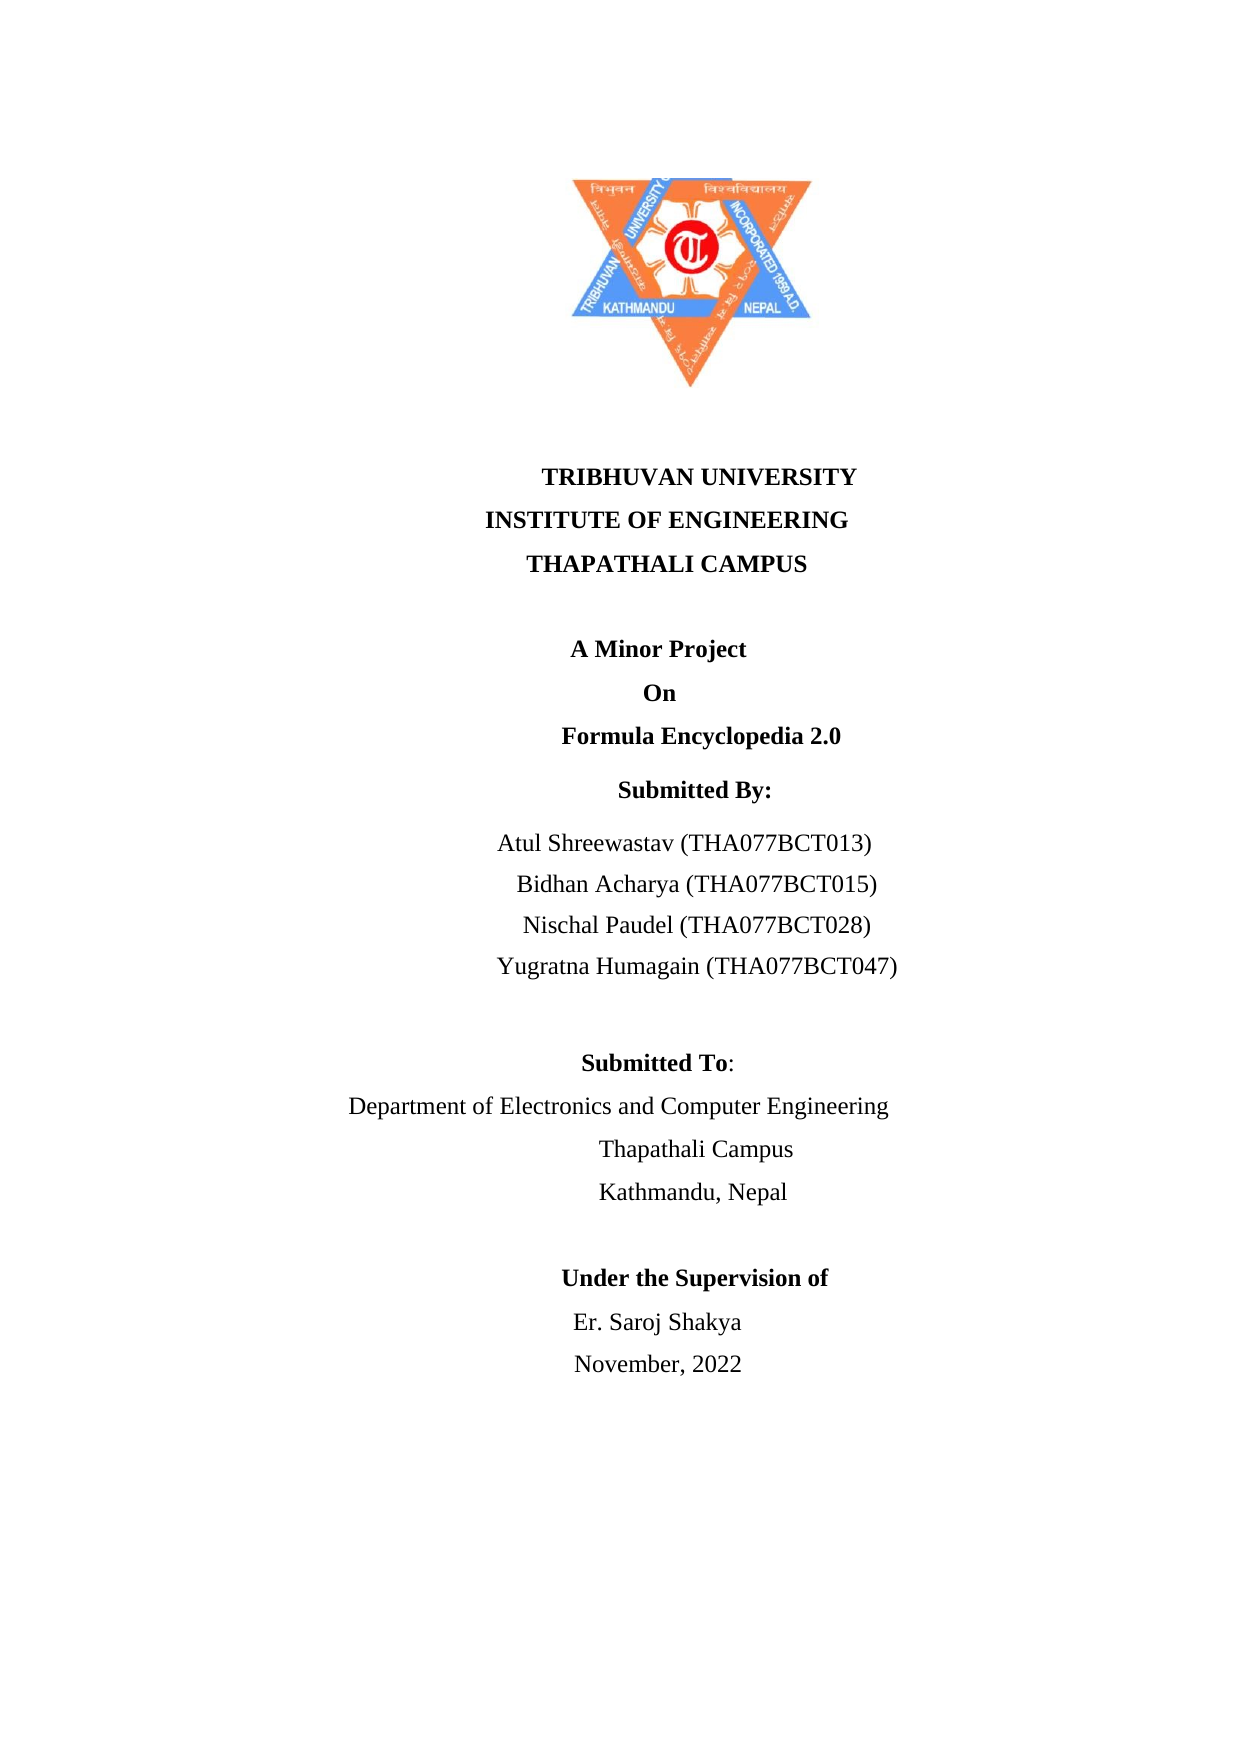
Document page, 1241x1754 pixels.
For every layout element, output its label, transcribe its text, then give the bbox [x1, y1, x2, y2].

text November, 2022 [225, 1349, 1090, 1378]
text Submitted To: [434, 1048, 881, 1077]
text Department of Electronics and Computer Engineering [225, 1091, 889, 1120]
text INSTITUTE OF ENGINEERING [434, 505, 899, 534]
text Yugratna Humagain (THA077BCT047) [496, 951, 1090, 979]
text Atul Shreewastav (THA077BCT013) [497, 828, 1090, 857]
text Submitted By: [618, 775, 853, 803]
text Er. Saroj Shakya [225, 1307, 1089, 1335]
text Thapathali Campus [598, 1134, 838, 1162]
text TRIBHUVAN UNIVERSITY [541, 462, 1090, 491]
text Kathmandu, Nepal [598, 1177, 838, 1206]
text Bidhan Acharya (THA077BCT015) [516, 869, 1090, 898]
text Formula Encyclopedia 2.0 [561, 721, 853, 750]
text A Minor Project [434, 634, 882, 663]
text THAPATHALI CAMPUS [434, 549, 899, 577]
text Nischal Paudel (THA077BCT028) [523, 910, 1090, 939]
picture [553, 178, 837, 393]
text Under the Supervision of [561, 1263, 1090, 1292]
text On [434, 678, 884, 707]
